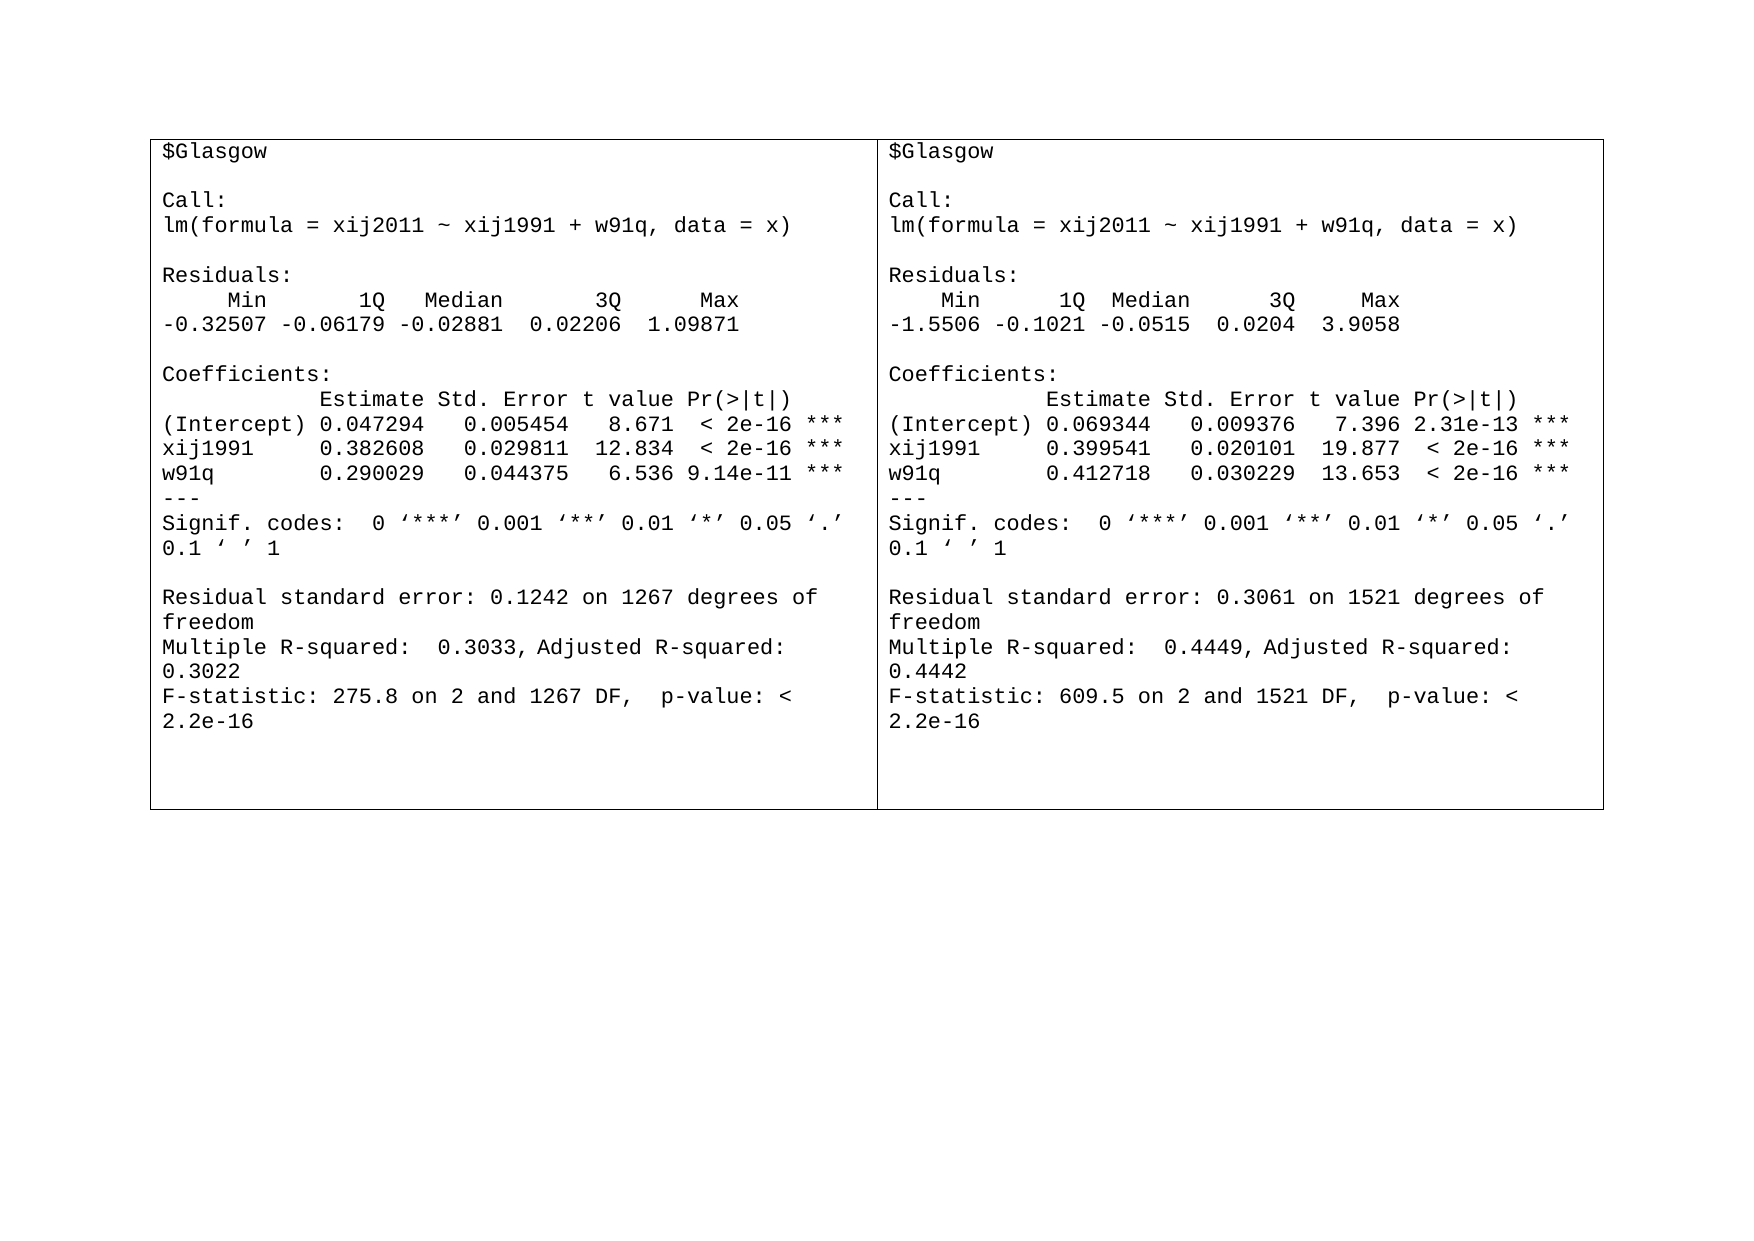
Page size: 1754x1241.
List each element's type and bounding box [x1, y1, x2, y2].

table_header [878, 140, 1603, 809]
table_header [151, 140, 877, 809]
